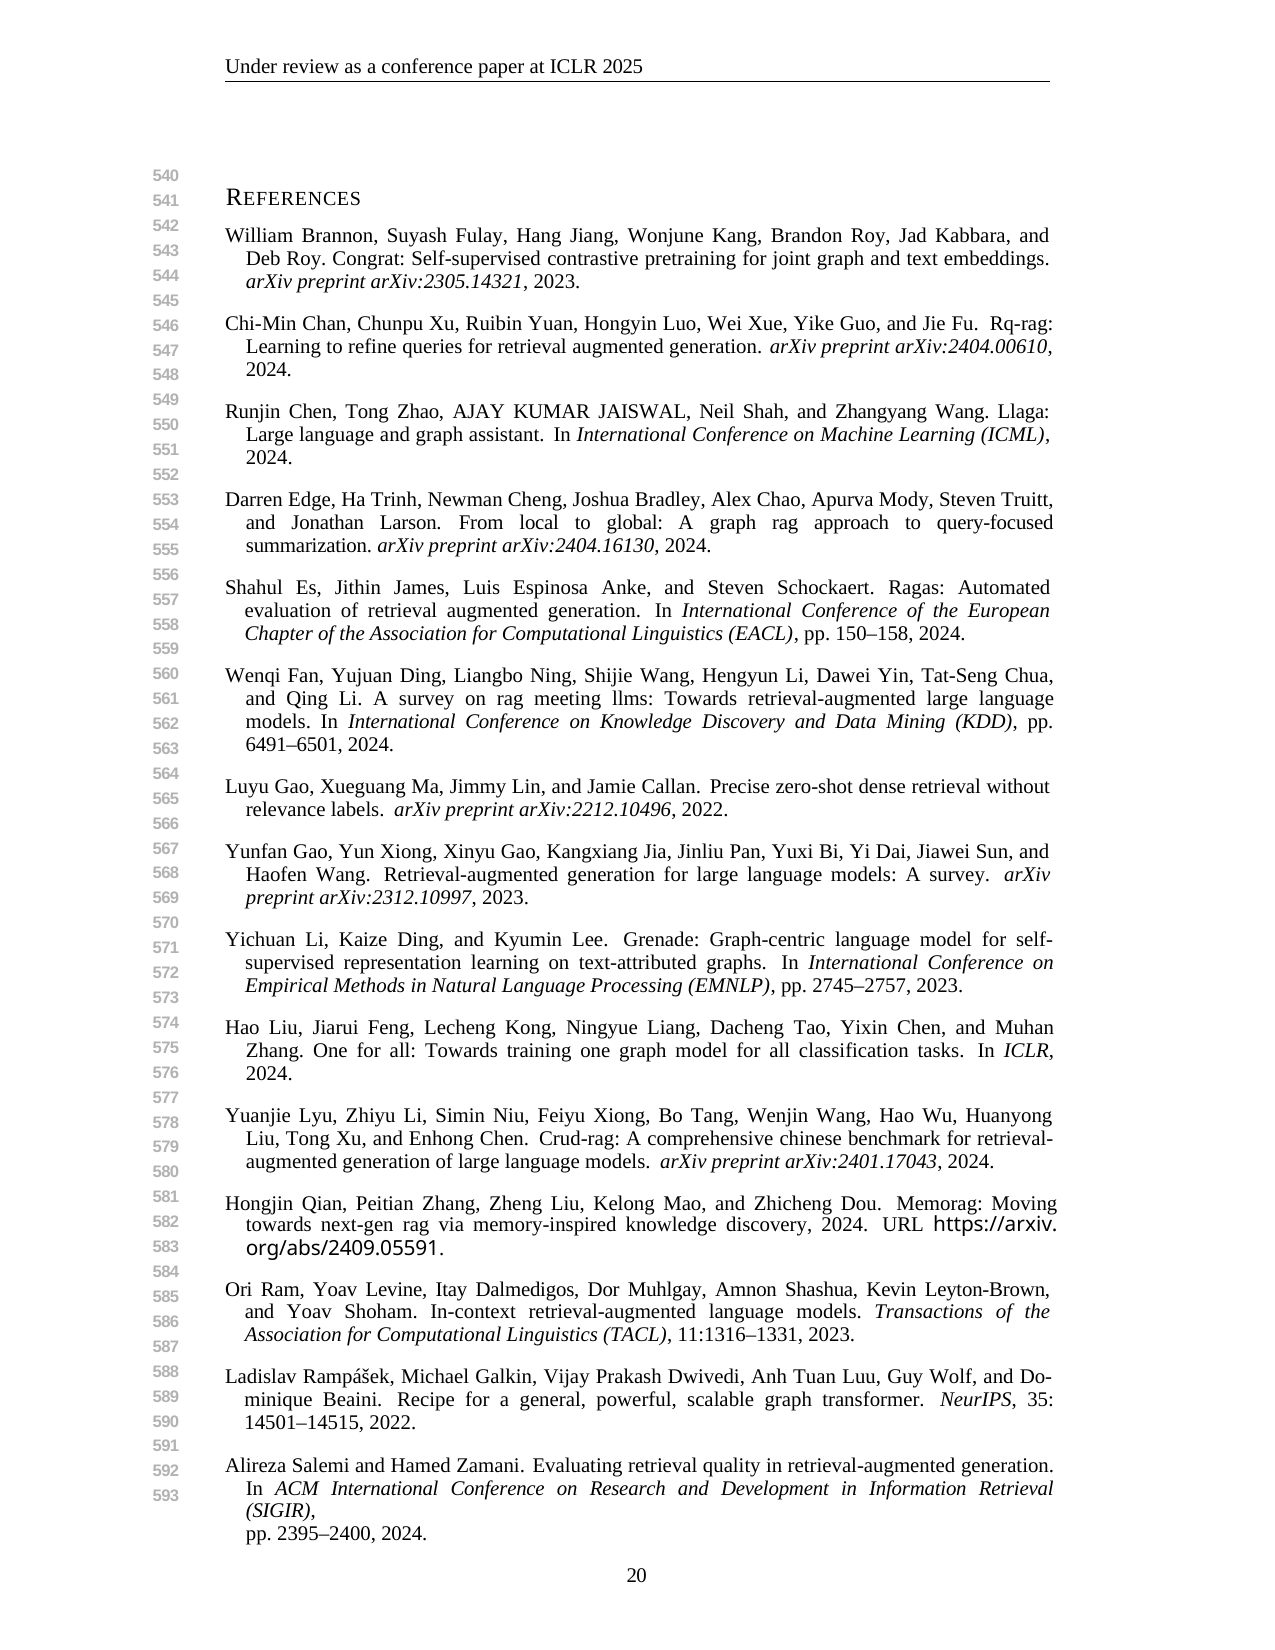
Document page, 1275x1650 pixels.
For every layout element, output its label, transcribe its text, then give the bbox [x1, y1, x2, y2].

text 571 [152, 938, 180, 957]
text pp. 2395–2400, 2024. [246, 1522, 1087, 1546]
text 581 [152, 1187, 180, 1206]
text 586 [152, 1312, 180, 1331]
text Ori Ram, Yoav Levine, Itay Dalmedigos, Dor Muhlgay, Amnon Shashua, Kevin Leyton-Brown, and Yoav Shoham. In-context retrieval-augmented language models. Transactions of the Association for Computational Linguistics (TACL), 11:1316–1331, 2023. [225, 1278, 1050, 1346]
text 558 [152, 614, 180, 633]
text 577 [152, 1087, 180, 1107]
text 559 [152, 639, 180, 658]
text 557 [152, 589, 180, 608]
text 552 [152, 465, 180, 484]
text 551 [152, 440, 180, 459]
text Alireza Salemi and Hamed Zamani. Evaluating retrieval quality in retrieval-augmented generation. In ACM International Conference on Research and Development in Information Retrieval (SIGIR), [225, 1454, 1054, 1522]
text 572 [152, 963, 180, 982]
text Darren Edge, Ha Trinh, Newman Cheng, Joshua Bradley, Alex Chao, Apurva Mody, Steven Truitt, and Jonathan Larson. From local to global: A graph rag approach to query-focused summarization. arXiv preprint arXiv:2404.16130, 2024. [225, 488, 1054, 557]
text 569 [152, 888, 180, 907]
text 560 [152, 664, 180, 683]
text 565 [152, 789, 180, 808]
text Chi-Min Chan, Chunpu Xu, Ruibin Yuan, Hongyin Luo, Wei Xue, Yike Guo, and Jie Fu. Rq-rag: Learning to refine queries for retrieval augmented generation. arXiv preprint arXiv:2404.00610, 2024. [225, 312, 1053, 381]
text 584 [152, 1262, 180, 1281]
text Hongjin Qian, Peitian Zhang, Zheng Liu, Kelong Mao, and Zhicheng Dou. Memorag: Moving towards next-gen rag via memory-inspired knowledge discovery, 2024. URL https://arxiv. org/abs/2409.05591. [225, 1194, 1057, 1261]
text William Brannon, Suyash Fulay, Hang Jiang, Wonjune Kang, Brandon Roy, Jad Kabbara, and Deb Roy. Congrat: Self-supervised contrastive pretraining for joint graph and text embeddings. arXiv preprint arXiv:2305.14321, 2023. [225, 224, 1050, 293]
text 574 [152, 1013, 180, 1032]
text 585 [152, 1287, 180, 1306]
text Wenqi Fan, Yujuan Ding, Liangbo Ning, Shijie Wang, Hengyun Li, Dawei Yin, Tat-Seng Chua, and Qing Li. A survey on rag meeting llms: Towards retrieval-augmented large language models. In International Conference on Knowledge Discovery and Data Mining (KDD), pp. 6491–6501, 2024. [225, 664, 1054, 756]
text 576 [152, 1063, 180, 1082]
text 579 [152, 1137, 180, 1156]
text 561 [152, 689, 180, 708]
text 588 [152, 1361, 180, 1381]
text Yunfan Gao, Yun Xiong, Xinyu Gao, Kangxiang Jia, Jinliu Pan, Yuxi Bi, Yi Dai, Jiawei Sun, and Haofen Wang. Retrieval-augmented generation for large language models: A survey. arXiv preprint arXiv:2312.10997, 2023. [225, 840, 1050, 909]
text 563 [152, 739, 180, 758]
text 590 [152, 1411, 180, 1431]
text 547 [152, 340, 180, 359]
text 541 [152, 191, 180, 210]
text 570 [152, 913, 180, 932]
text 582 [152, 1212, 180, 1231]
text 540 [152, 166, 180, 185]
text Runjin Chen, Tong Zhao, AJAY KUMAR JAISWAL, Neil Shah, and Zhangyang Wang. Llaga: Large language and graph assistant. In International Conference on Machine Learning (ICML), 2024. [225, 400, 1050, 469]
text Shahul Es, Jithin James, Luis Espinosa Anke, and Steven Schockaert. Ragas: Automated evaluation of retrieval augmented generation. In International Conference of the European Chapter of the Association for Computational Linguistics (EACL), pp. 150–158, 2024. [225, 576, 1050, 645]
text 555 [152, 539, 180, 559]
text 545 [152, 290, 180, 309]
text 573 [152, 988, 180, 1007]
text Yuanjie Lyu, Zhiyu Li, Simin Niu, Feiyu Xiong, Bo Tang, Wenjin Wang, Hao Wu, Huanyong Liu, Tong Xu, and Enhong Chen. Crud-rag: A comprehensive chinese benchmark for retrieval- augmented generation of large language models. arXiv preprint arXiv:2401.17043, 2024. [225, 1104, 1054, 1173]
text 580 [152, 1162, 180, 1181]
text 583 [152, 1237, 180, 1256]
text 549 [152, 390, 180, 409]
text 550 [152, 415, 180, 434]
text 568 [152, 863, 180, 882]
text 593 [152, 1486, 180, 1505]
text 592 [152, 1461, 180, 1480]
text 556 [152, 564, 180, 584]
text 589 [152, 1386, 180, 1406]
subtitle References [226, 182, 1087, 210]
text 546 [152, 315, 180, 334]
text Yichuan Li, Kaize Ding, and Kyumin Lee. Grenade: Graph-centric language model for self- supervised representation learning on text-attributed graphs. In International Conference on Empirical Methods in Natural Language Processing (EMNLP), pp. 2745–2757, 2023. [225, 928, 1054, 997]
text 575 [152, 1038, 180, 1057]
text 542 [152, 216, 180, 235]
text 564 [152, 764, 180, 783]
text 548 [152, 365, 180, 384]
text 553 [152, 490, 180, 509]
text Luyu Gao, Xueguang Ma, Jimmy Lin, and Jamie Callan. Precise zero-shot dense retrieval without relevance labels. arXiv preprint arXiv:2212.10496, 2022. [225, 775, 1050, 821]
text 562 [152, 714, 180, 733]
text Ladislav Rampášek, Michael Galkin, Vijay Prakash Dwivedi, Anh Tuan Luu, Guy Wolf, and Do- minique Beaini. Recipe for a general, powerful, scalable graph transformer. NeurIPS, 35: 14501–14515, 2022. [225, 1366, 1054, 1434]
text 543 [152, 241, 180, 260]
text 544 [152, 266, 180, 285]
text Hao Liu, Jiarui Feng, Lecheng Kong, Ningyue Liang, Dacheng Tao, Yixin Chen, and Muhan Zhang. One for all: Towards training one graph model for all classification tasks. In ICLR, 2024. [225, 1016, 1054, 1085]
text 566 [152, 813, 180, 833]
text 554 [152, 514, 180, 534]
text 591 [152, 1436, 180, 1455]
text 567 [152, 838, 180, 858]
text 587 [152, 1337, 180, 1356]
text 578 [152, 1112, 180, 1132]
